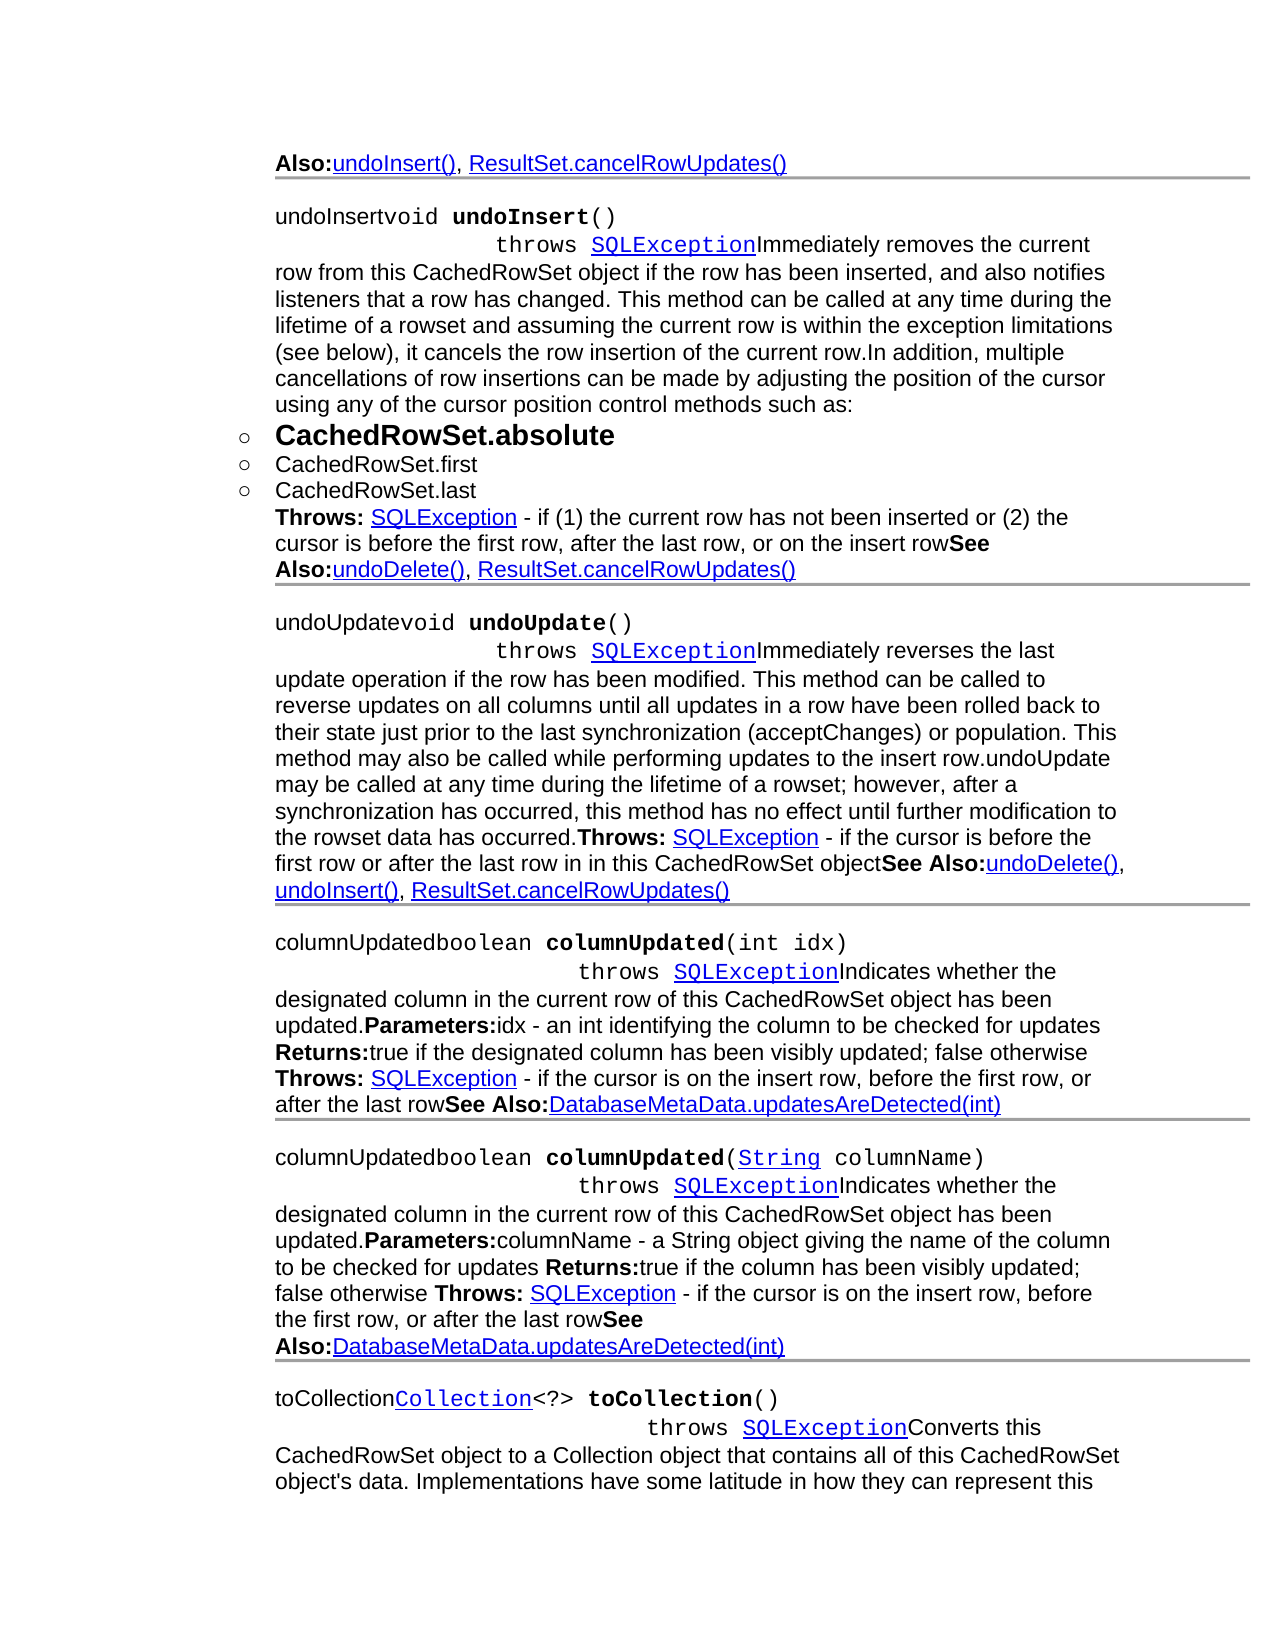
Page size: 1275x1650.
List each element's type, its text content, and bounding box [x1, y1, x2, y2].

list CachedRowSet.first [237, 451, 1125, 477]
list CachedRowSet.last [237, 477, 1125, 504]
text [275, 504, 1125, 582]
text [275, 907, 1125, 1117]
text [275, 150, 1125, 176]
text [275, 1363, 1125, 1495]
subtitle CachedRowSet.absolute [237, 417, 1125, 451]
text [275, 1121, 1125, 1358]
